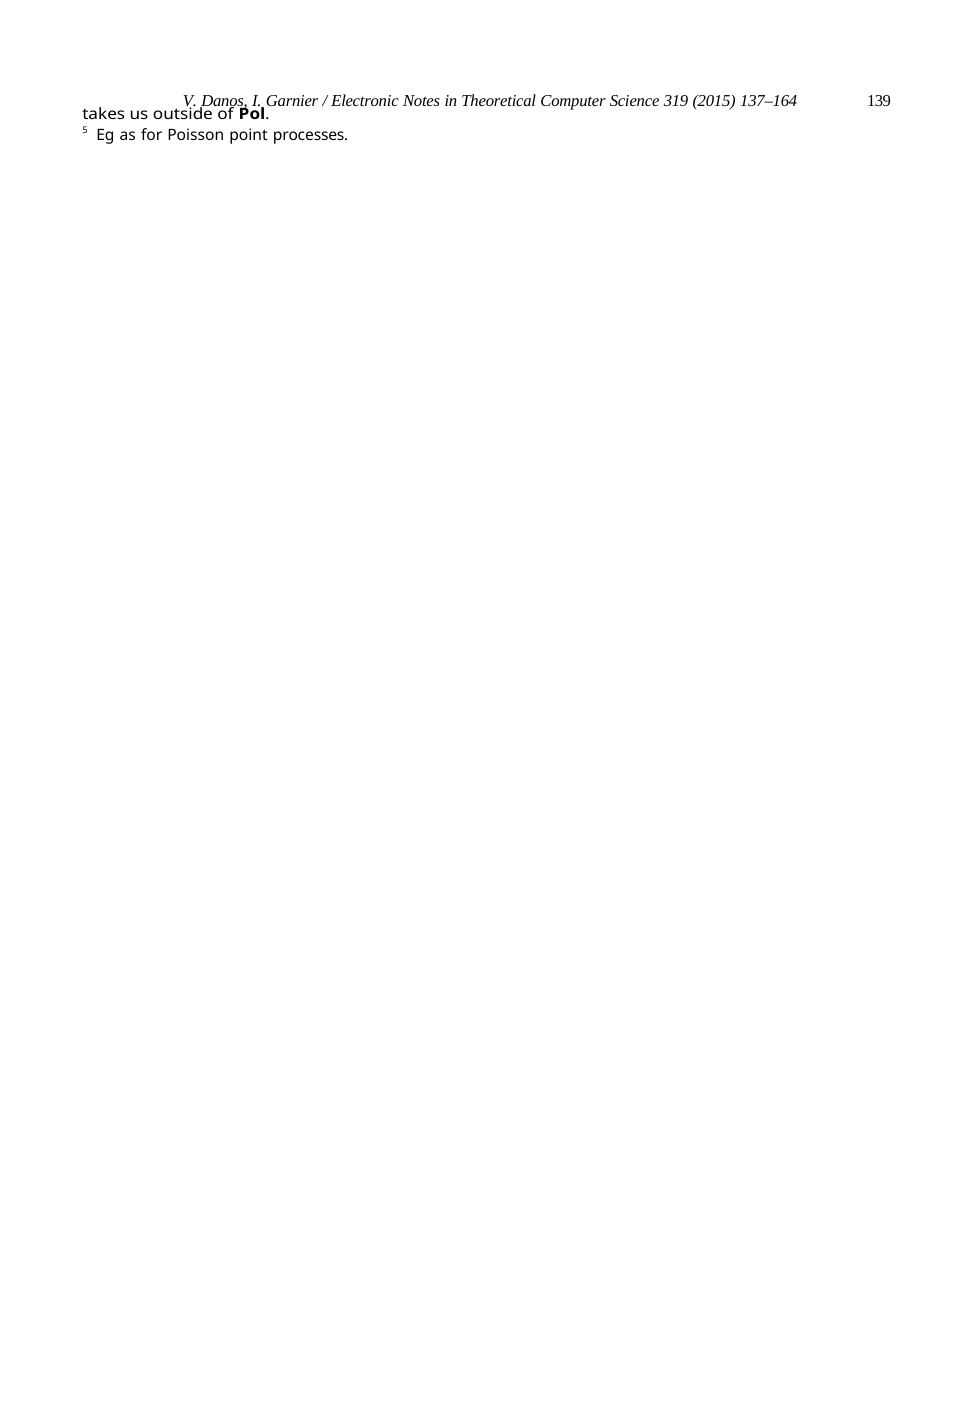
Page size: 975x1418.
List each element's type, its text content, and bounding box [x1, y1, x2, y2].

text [82, 108, 901, 123]
text 5 Eg as for Poisson point processes. [82, 123, 912, 145]
